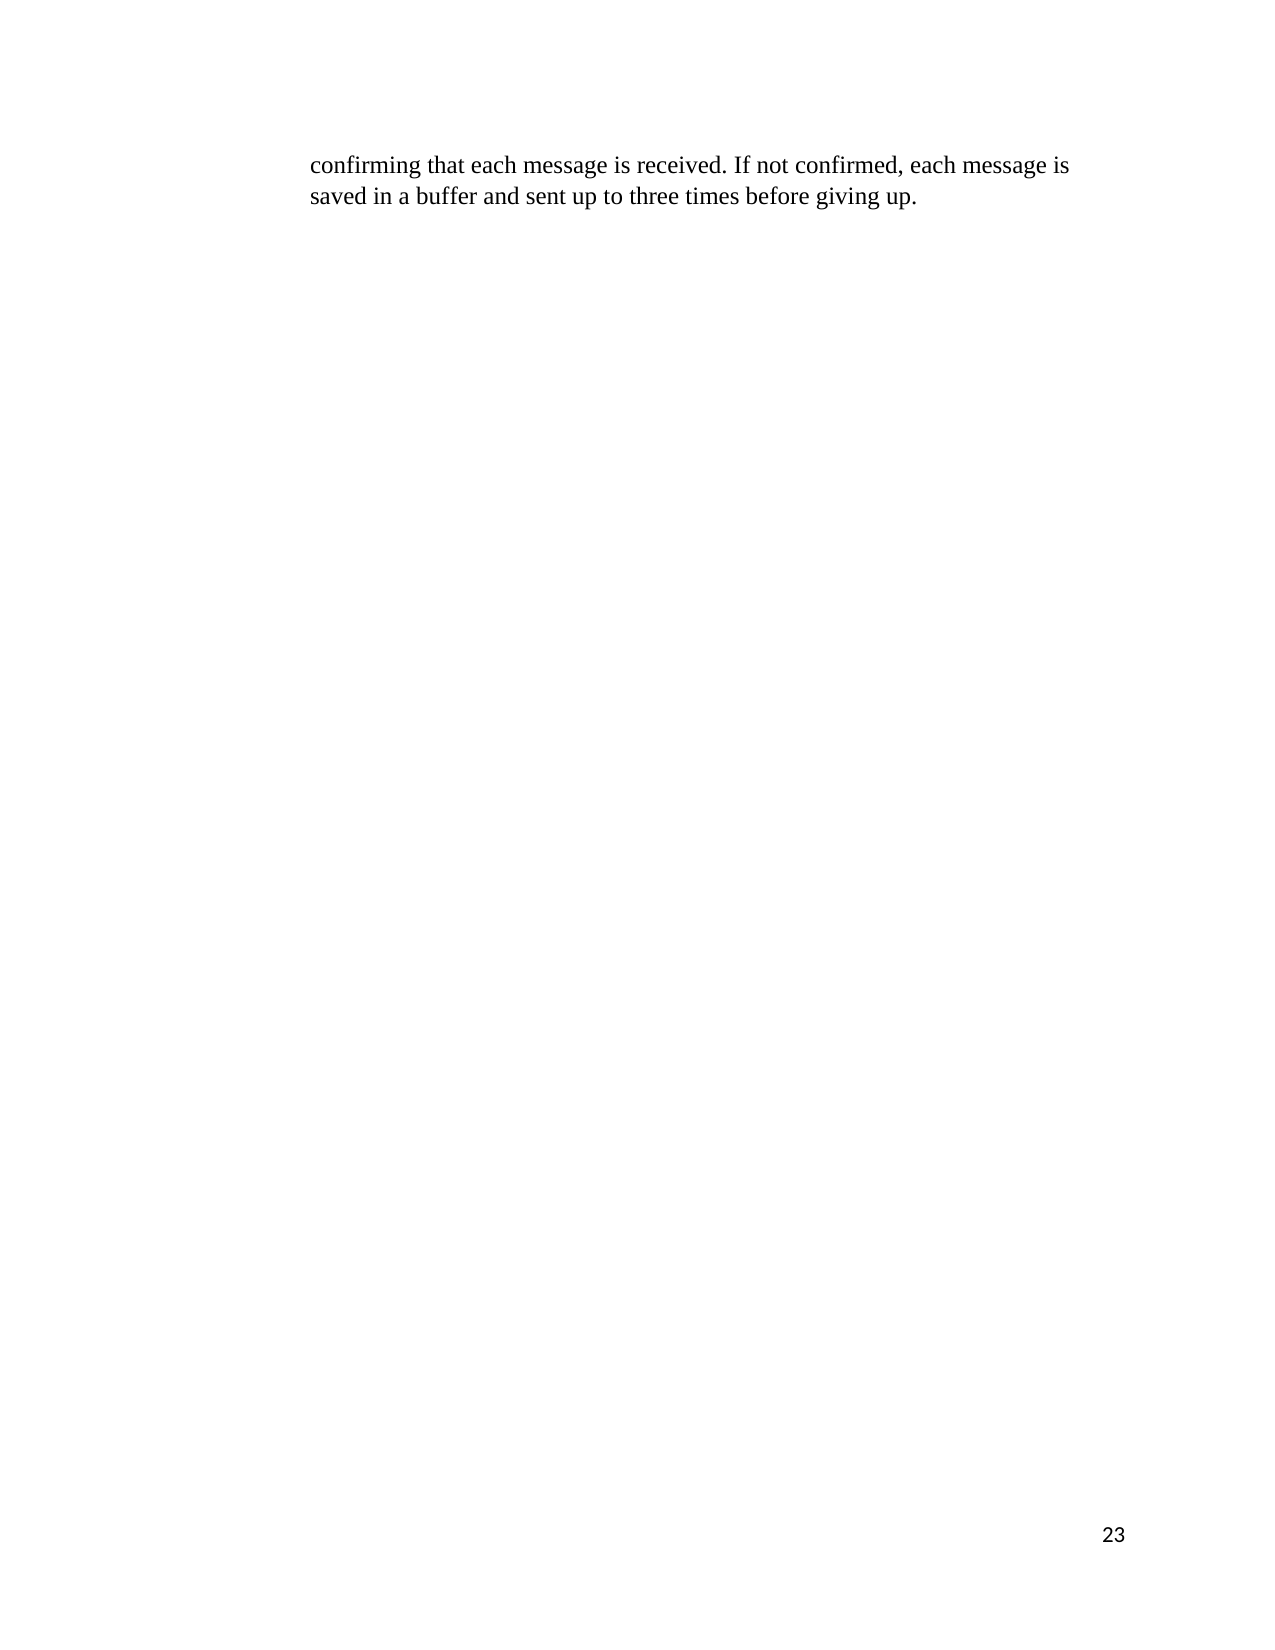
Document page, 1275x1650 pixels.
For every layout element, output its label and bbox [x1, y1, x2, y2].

list [272, 150, 1125, 210]
